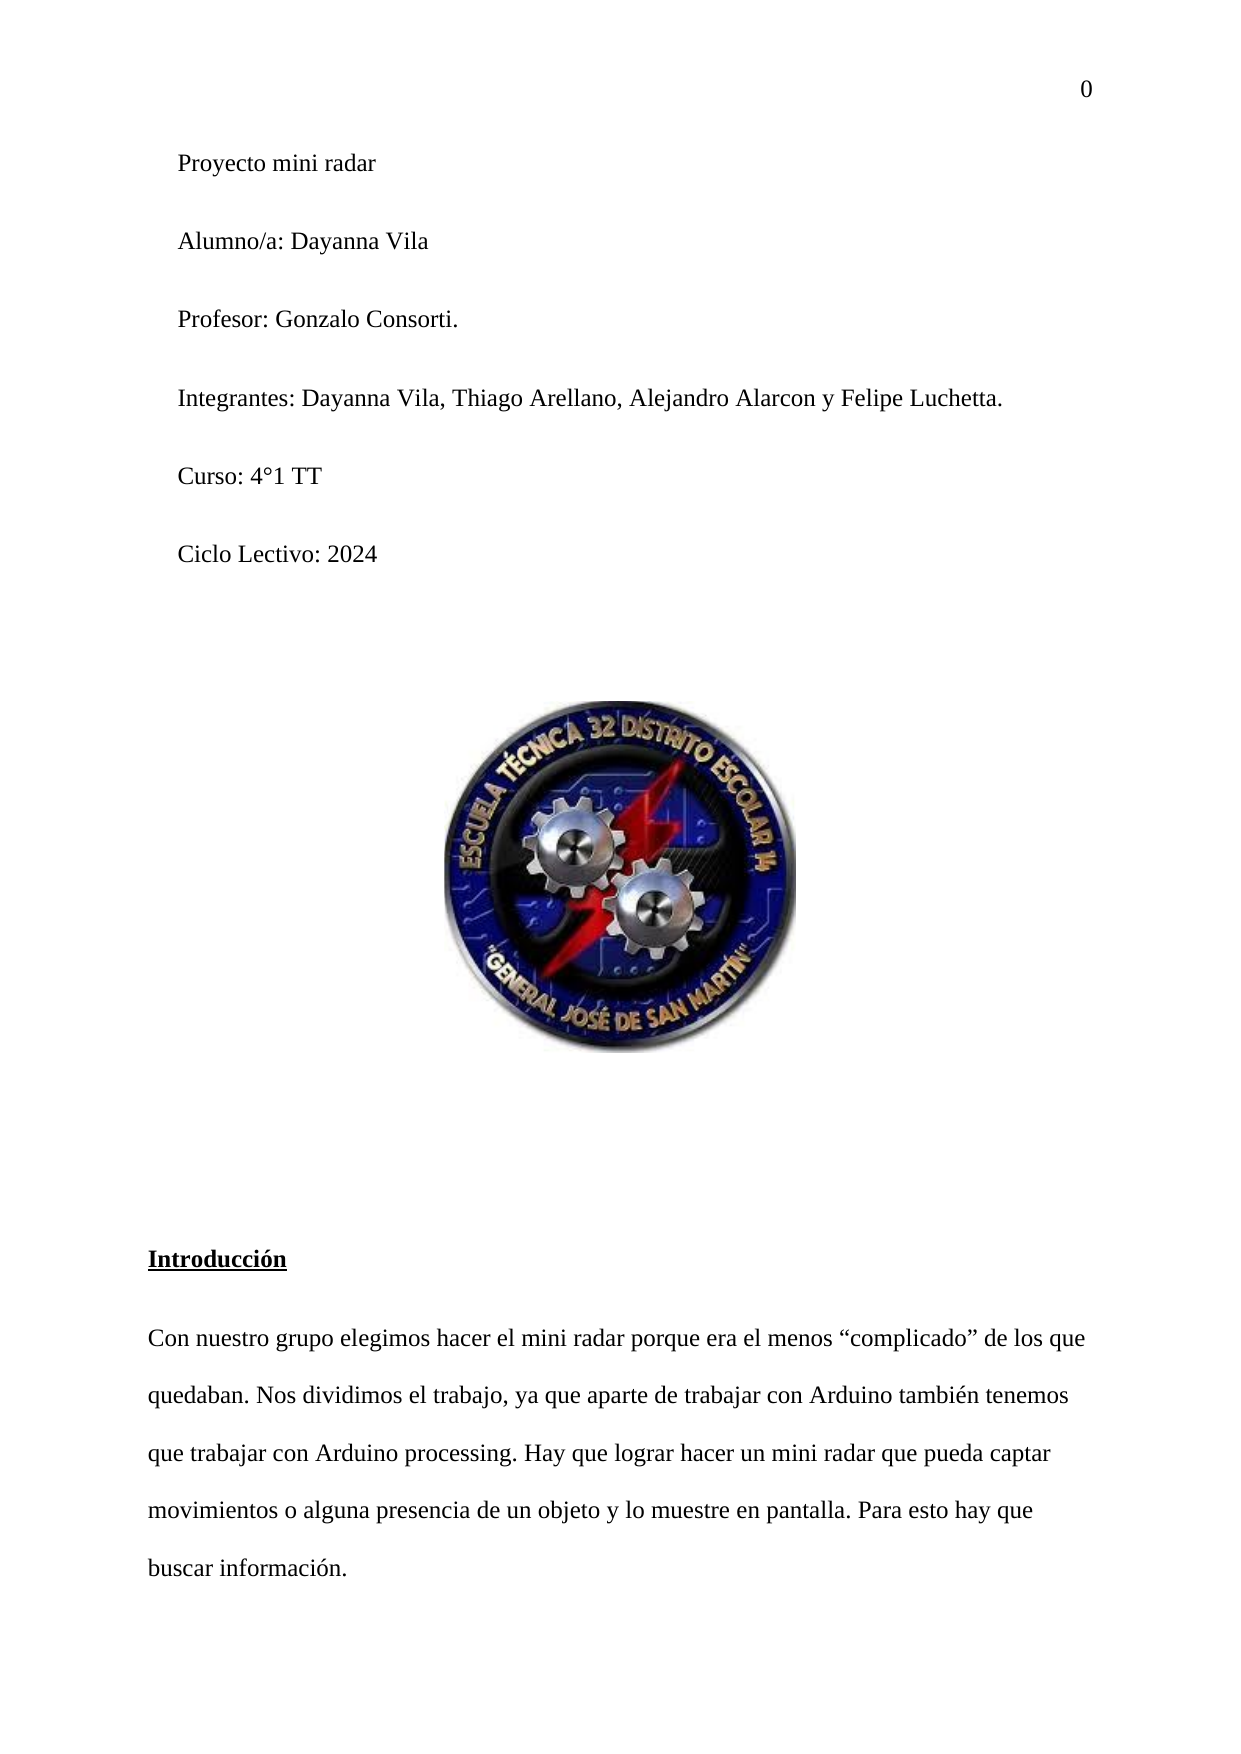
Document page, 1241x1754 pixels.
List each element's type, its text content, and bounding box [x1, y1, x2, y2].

text Ciclo Lectivo: 2024 [148, 539, 1092, 568]
text Integrantes: Dayanna Vila, Thiago Arellano, Alejandro Alarcon y Felipe Luchetta. [148, 383, 1092, 411]
picture [444, 701, 796, 1053]
text Proyecto mini radar [148, 148, 1092, 176]
text Introducción [148, 1244, 1092, 1273]
text Curso: 4°1 TT [148, 461, 1092, 490]
text Con nuestro grupo elegimos hacer el mini radar porque era el menos “complicado” de los que quedaban. Nos dividimos el trabajo, ya que aparte de trabajar con Arduino también tenemos que trabajar con Arduino processing. Hay que lograr hacer un mini radar que pueda captar movimientos o alguna presencia de un objeto y lo muestre en pantalla. Para esto hay que buscar información. [148, 1323, 1092, 1581]
text Profesor: Gonzalo Consorti. [148, 304, 1092, 333]
text Alumno/a: Dayanna Vila [148, 226, 1092, 255]
